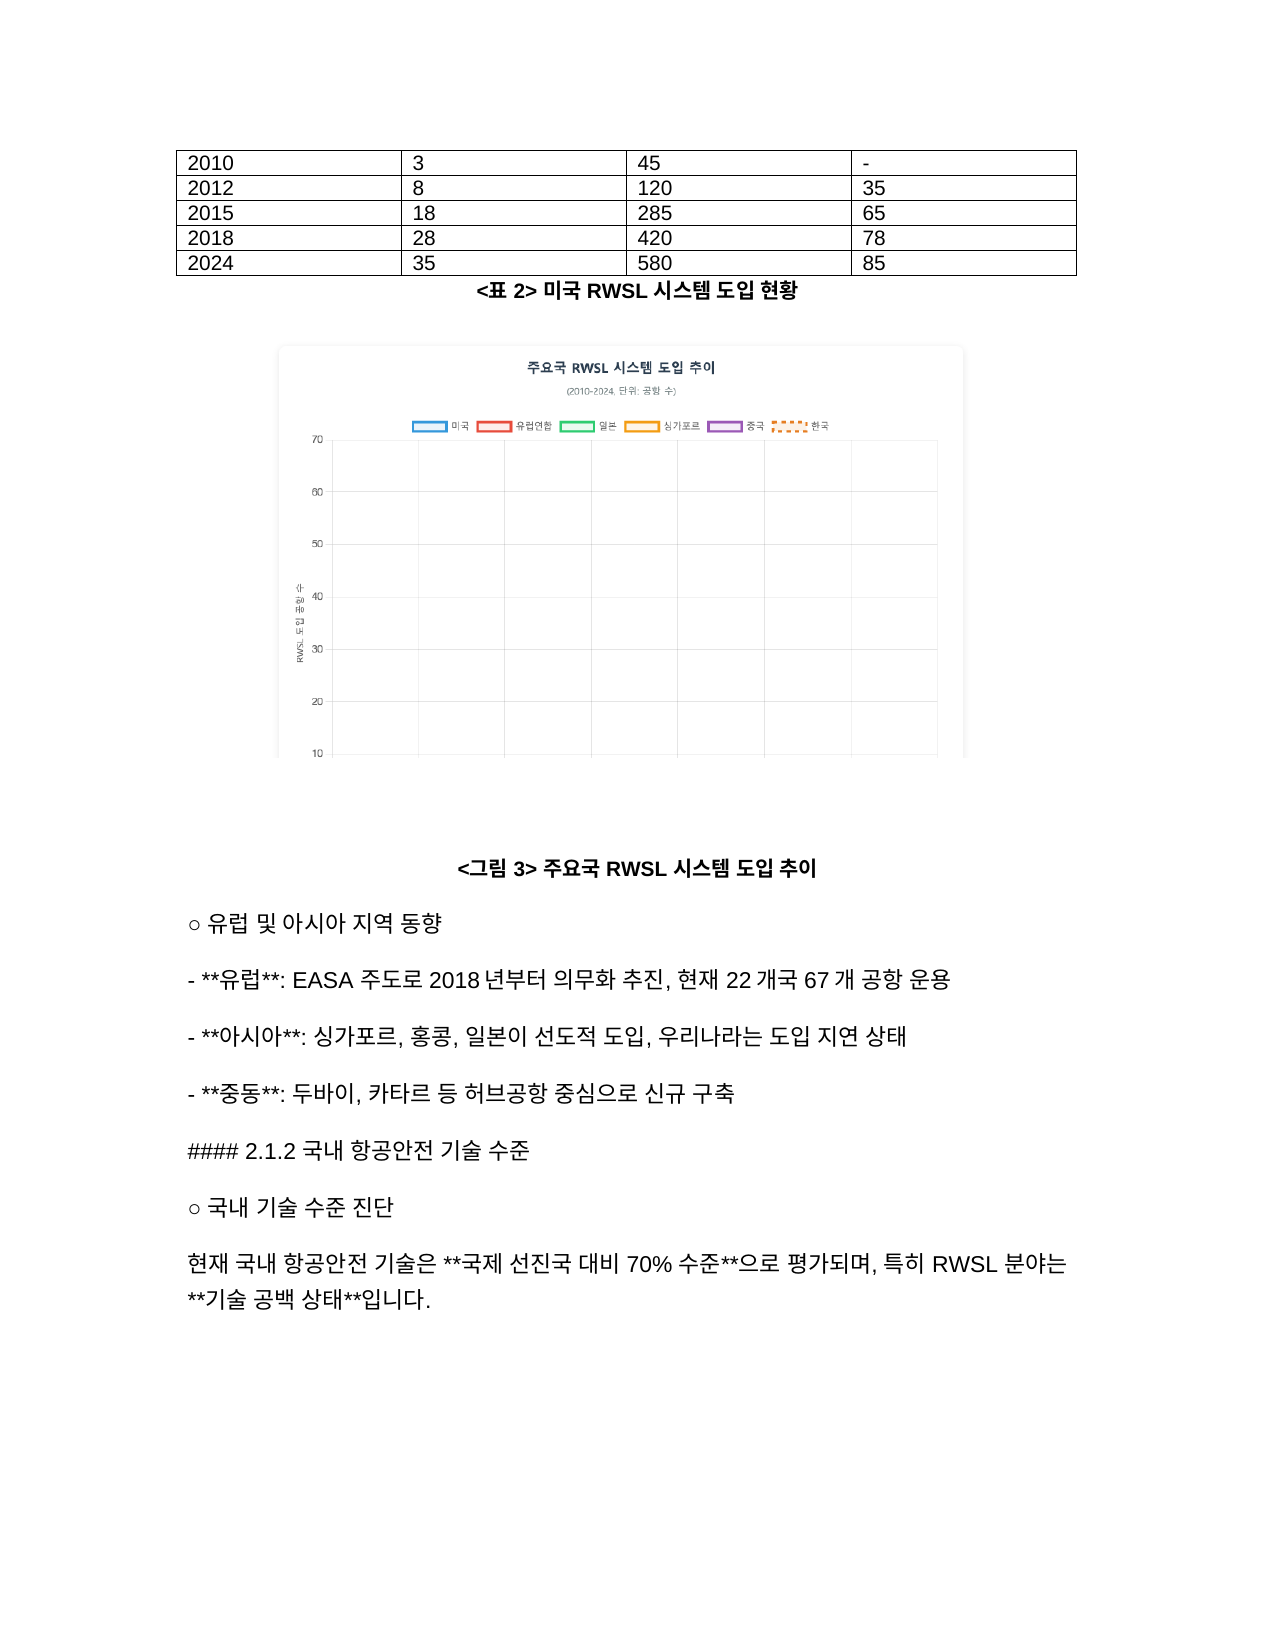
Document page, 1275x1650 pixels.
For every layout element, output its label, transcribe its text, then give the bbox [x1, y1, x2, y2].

table_cell 35 [852, 176, 1076, 200]
table_cell 580 [627, 251, 851, 275]
table_cell 2012 [177, 176, 401, 200]
text ○ 유럽 및 아시아 지역 동향 [187, 908, 1087, 939]
table_cell 420 [627, 226, 851, 250]
table_cell 45 [627, 151, 851, 175]
table_cell 2024 [177, 251, 401, 275]
table_cell 3 [402, 151, 626, 175]
text ○ 국내 기술 수준 진단 [187, 1191, 1087, 1223]
table_cell 85 [852, 251, 1076, 275]
table_cell 285 [627, 201, 851, 225]
picture [262, 329, 1013, 830]
text <그림 3> 주요국 RWSL 시스템 도입 추이 [187, 854, 1087, 883]
text - **유럽**: EASA 주도로 2018년부터 의무화 추진, 현재 22개국 67개 공항 운용 [187, 964, 1087, 996]
text - **아시아**: 싱가포르, 홍콩, 일본이 선도적 도입, 우리나라는 도입 지연 상태 [187, 1021, 1087, 1052]
table_cell 2010 [177, 151, 401, 175]
table_cell 2018 [177, 226, 401, 250]
table_cell 65 [852, 201, 1076, 225]
table_cell 8 [402, 176, 626, 200]
table_cell 18 [402, 201, 626, 225]
table_cell 28 [402, 226, 626, 250]
table_cell 35 [402, 251, 626, 275]
table_cell - [852, 151, 1076, 175]
text 현재 국내 항공안전 기술은 **국제 선진국 대비 70% 수준**으로 평가되며, 특히 RWSL 분야는 **기술 공백 상태**입니다. [187, 1248, 1087, 1315]
table_cell 120 [627, 176, 851, 200]
table_cell 78 [852, 226, 1076, 250]
text - **중동**: 두바이, 카타르 등 허브공항 중심으로 신규 구축 [187, 1078, 1087, 1109]
text <표 2> 미국 RWSL 시스템 도입 현황 [187, 276, 1087, 304]
text #### 2.1.2 국내 항공안전 기술 수준 [187, 1135, 1087, 1166]
table_cell 2015 [177, 201, 401, 225]
